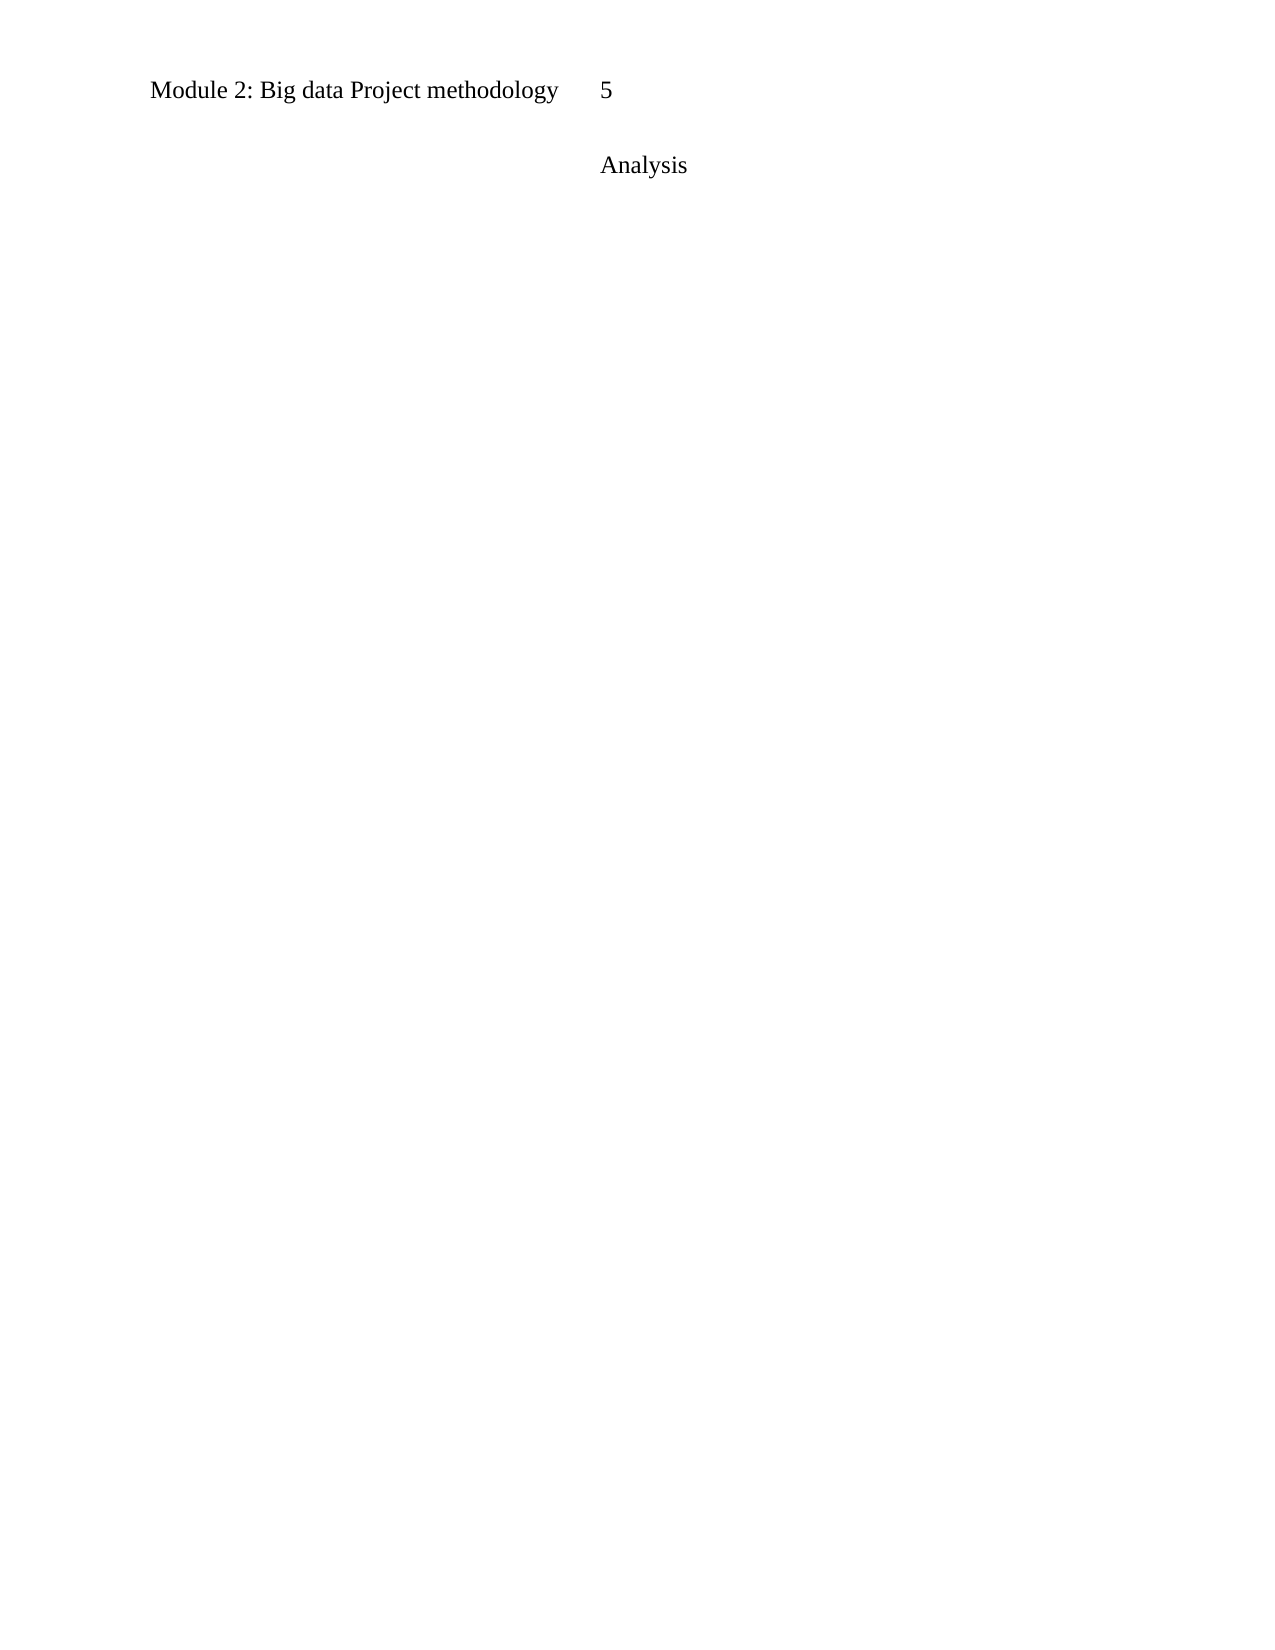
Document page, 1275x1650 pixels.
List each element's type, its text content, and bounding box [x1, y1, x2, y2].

title Analysis [150, 150, 1125, 179]
